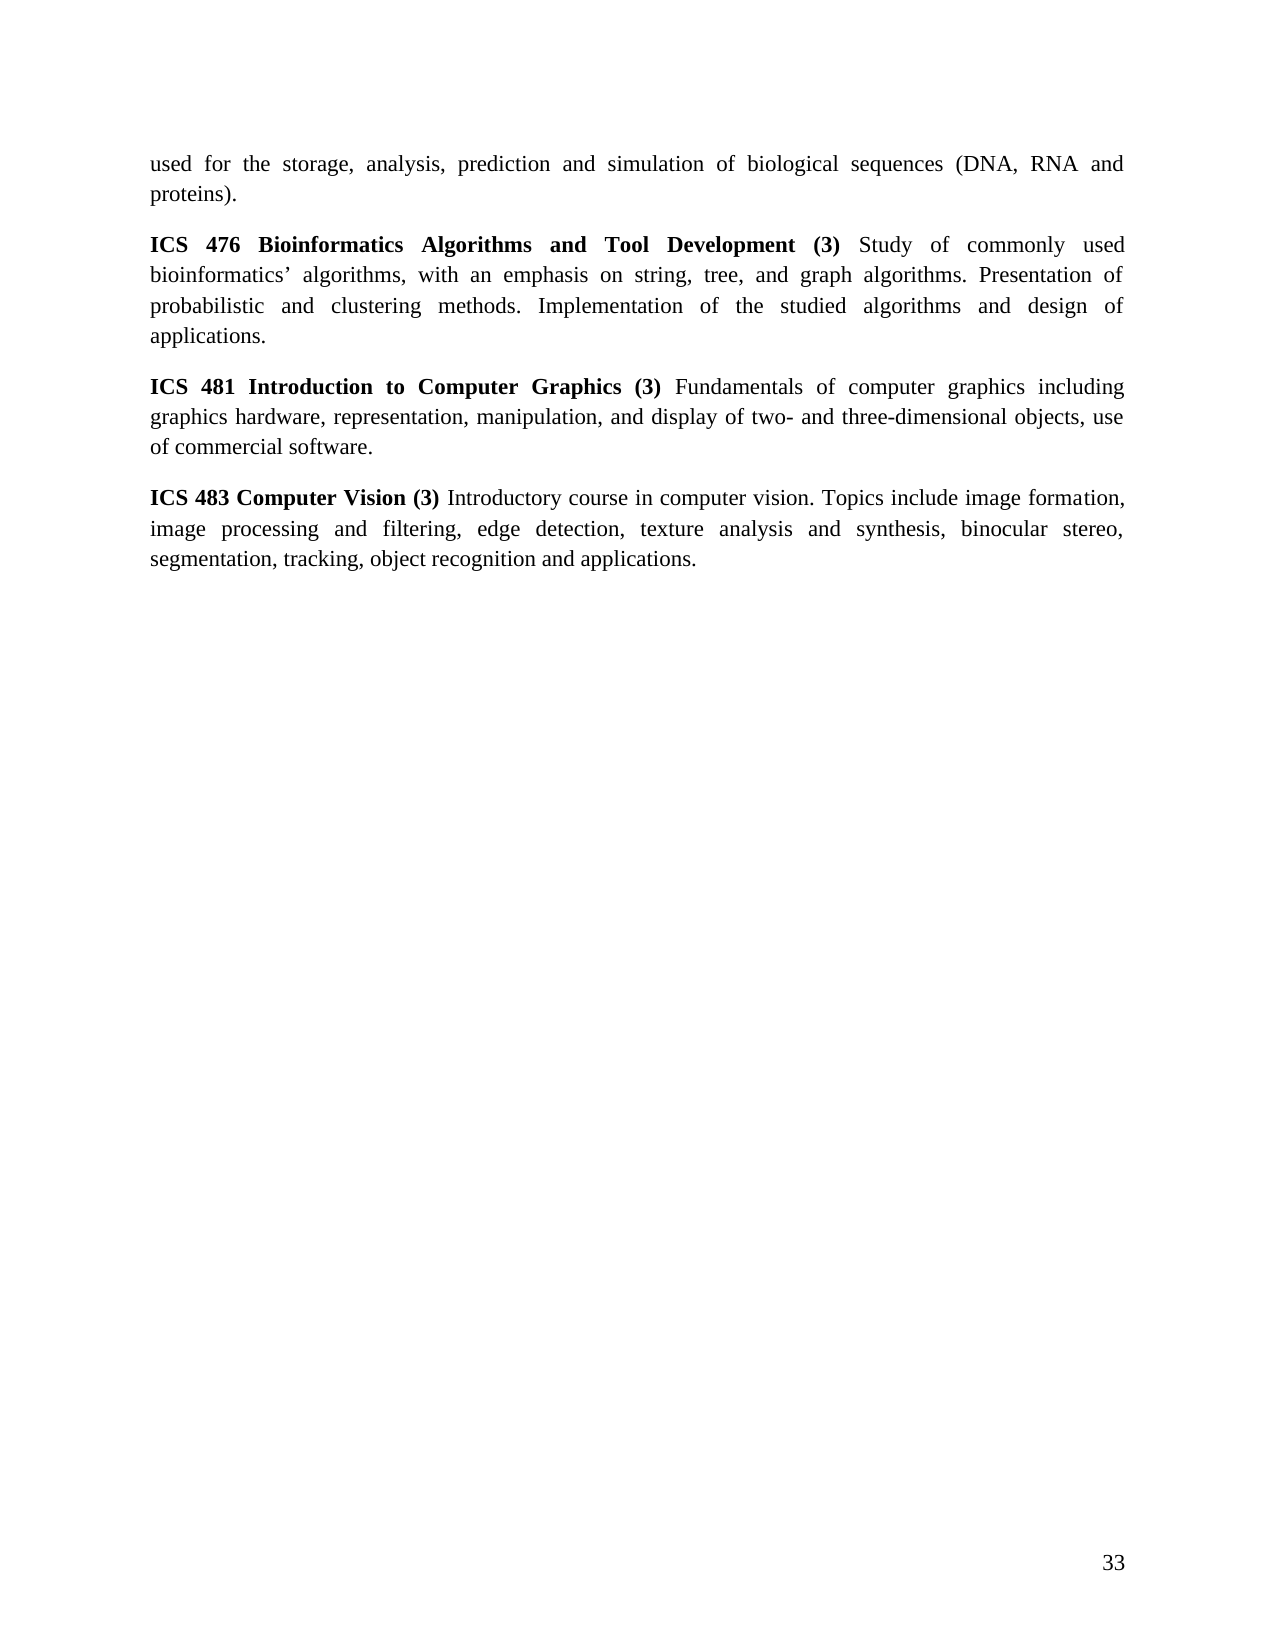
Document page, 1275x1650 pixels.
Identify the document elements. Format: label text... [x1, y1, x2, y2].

text ICS 481 Introduction to Computer Graphics (3) Fundamentals of computer graphics including graphics hardware, representation, manipulation, and display of two- and three-dimensional objects, use of commercial software. [150, 373, 1125, 460]
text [150, 150, 1125, 207]
text ICS 483 Computer Vision (3) Introductory course in computer vision. Topics include image formation, image processing and filtering, edge detection, texture analysis and synthesis, binocular stereo, segmentation, tracking, object recognition and applications. [150, 484, 1125, 571]
text ICS 476 Bioinformatics Algorithms and Tool Development (3) Study of commonly used bioinformatics’ algorithms, with an emphasis on string, tree, and graph algorithms. Presentation of probabilistic and clustering methods. Implementation of the studied algorithms and design of applications. [150, 231, 1125, 348]
